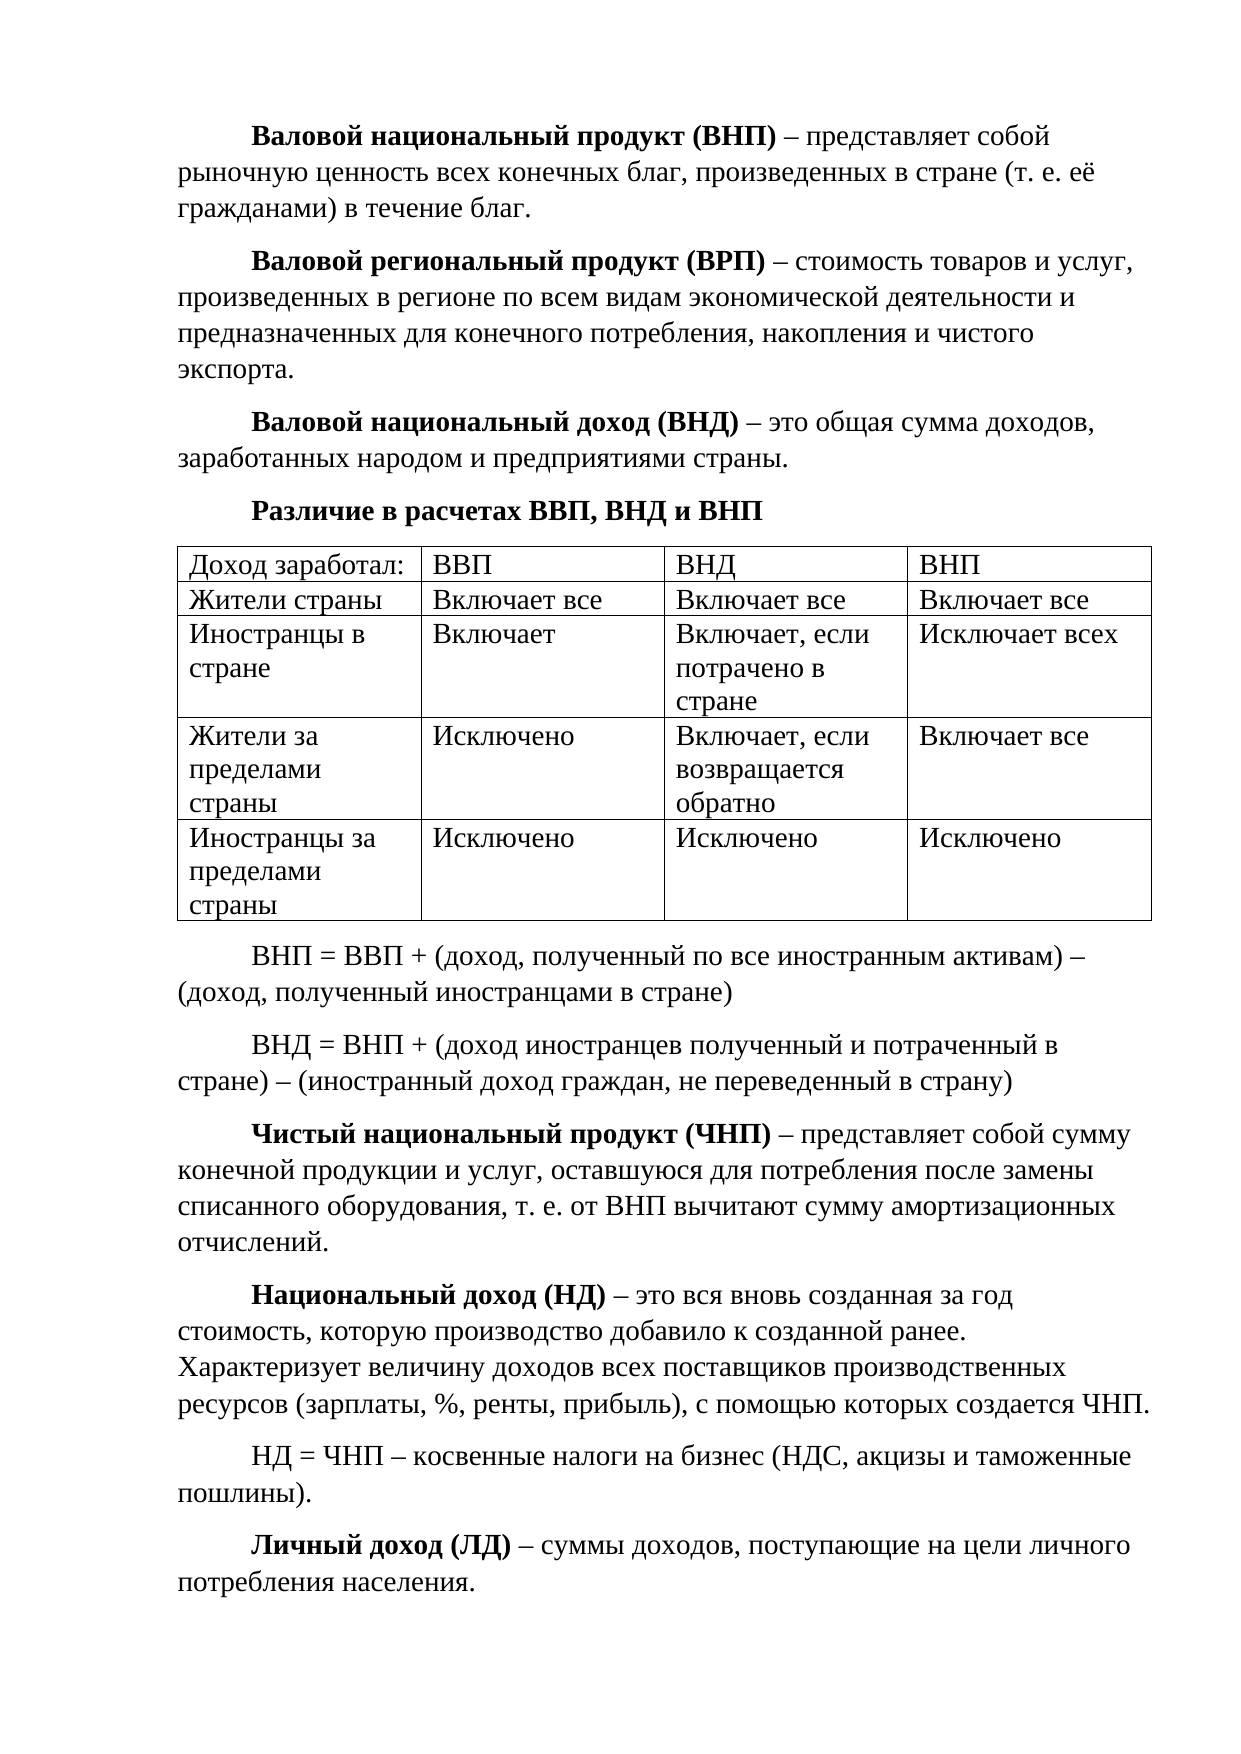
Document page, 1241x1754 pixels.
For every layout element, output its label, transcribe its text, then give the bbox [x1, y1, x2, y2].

table_cell Включает, если потрачено в стране [665, 616, 907, 717]
table_cell Исключено [665, 820, 907, 920]
table_header Доход заработал: [178, 547, 421, 581]
text Валовой региональный продукт (ВРП) – стоимость товаров и услуг, произведенных в регионе по всем видам экономической деятельности и предназначенных для конечного потребления, накопления и чистого экспорта. [177, 243, 1152, 385]
table_header ВНП [908, 547, 1151, 581]
table_header ВВП [422, 547, 664, 581]
text Валовой национальный доход (ВНД) – это общая сумма доходов, заработанных народом и предприятиями страны. [177, 404, 1152, 474]
table_cell Иностранцы в стране [178, 616, 421, 717]
text ВНД = ВНП + (доход иностранцев полученный и потраченный в стране) – (иностранный доход граждан, не переведенный в страну) [177, 1027, 1152, 1097]
text Валовой национальный продукт (ВНП) – представляет собой рыночную ценность всех конечных благ, произведенных в стране (т. е. её гражданами) в течение благ. [177, 118, 1152, 224]
table_cell Исключено [908, 820, 1151, 920]
table_cell Жители страны [178, 582, 421, 615]
table_header ВНД [665, 547, 907, 581]
table_cell Включает все [422, 582, 664, 615]
table_cell Жители за пределами страны [178, 718, 421, 819]
table_cell Исключено [422, 820, 664, 920]
text Различие в расчетах ВВП, ВНД и ВНП [177, 493, 1152, 527]
text Чистый национальный продукт (ЧНП) – представляет собой сумму конечной продукции и услуг, оставшуюся для потребления после замены списанного оборудования, т. е. от ВНП вычитают сумму амортизационных отчислений. [177, 1116, 1152, 1258]
table_cell Включает все [908, 582, 1151, 615]
table_cell Иностранцы за пределами страны [178, 820, 421, 920]
table_cell Исключает всех [908, 616, 1151, 717]
table_cell Включает все [665, 582, 907, 615]
text Национальный доход (НД) – это вся вновь созданная за год стоимость, которую производство добавило к созданной ранее. Характеризует величину доходов всех поставщиков производственных ресурсов (зарплаты, %, ренты, прибыль), с помощью которых создается ЧНП. [177, 1277, 1152, 1419]
table_cell Исключено [422, 718, 664, 819]
text НД = ЧНП – косвенные налоги на бизнес (НДС, акцизы и таможенные пошлины). [177, 1438, 1152, 1508]
text Личный доход (ЛД) – суммы доходов, поступающие на цели личного потребления населения. [177, 1527, 1152, 1597]
text ВНП = ВВП + (доход, полученный по все иностранным активам) – (доход, полученный иностранцами в стране) [177, 938, 1152, 1008]
table_cell Включает все [908, 718, 1151, 819]
table_cell Включает, если возвращается обратно [665, 718, 907, 819]
table_cell Включает [422, 616, 664, 717]
